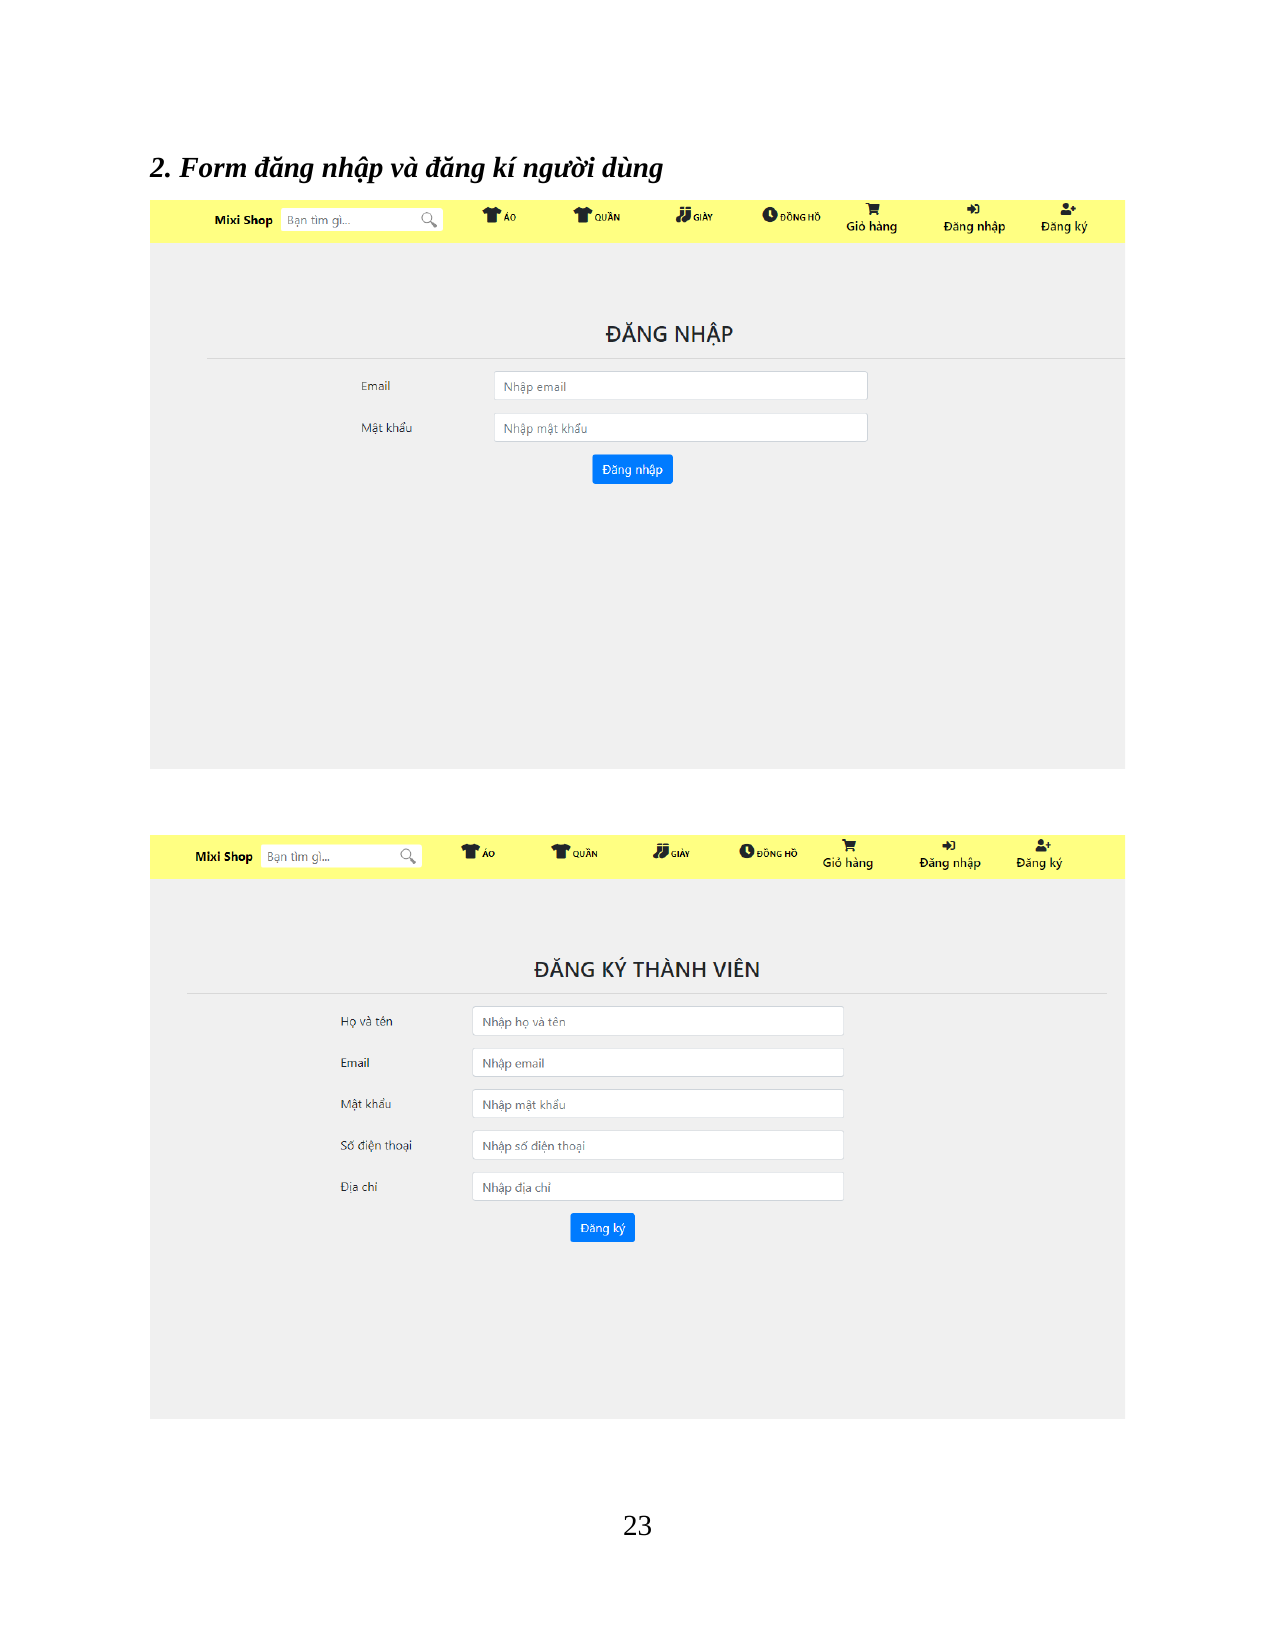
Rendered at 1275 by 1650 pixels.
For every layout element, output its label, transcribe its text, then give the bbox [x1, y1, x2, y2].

picture [150, 835, 1125, 1419]
text 2. Form đăng nhập và đăng kí người dùng [150, 150, 1125, 183]
picture [150, 200, 1125, 769]
